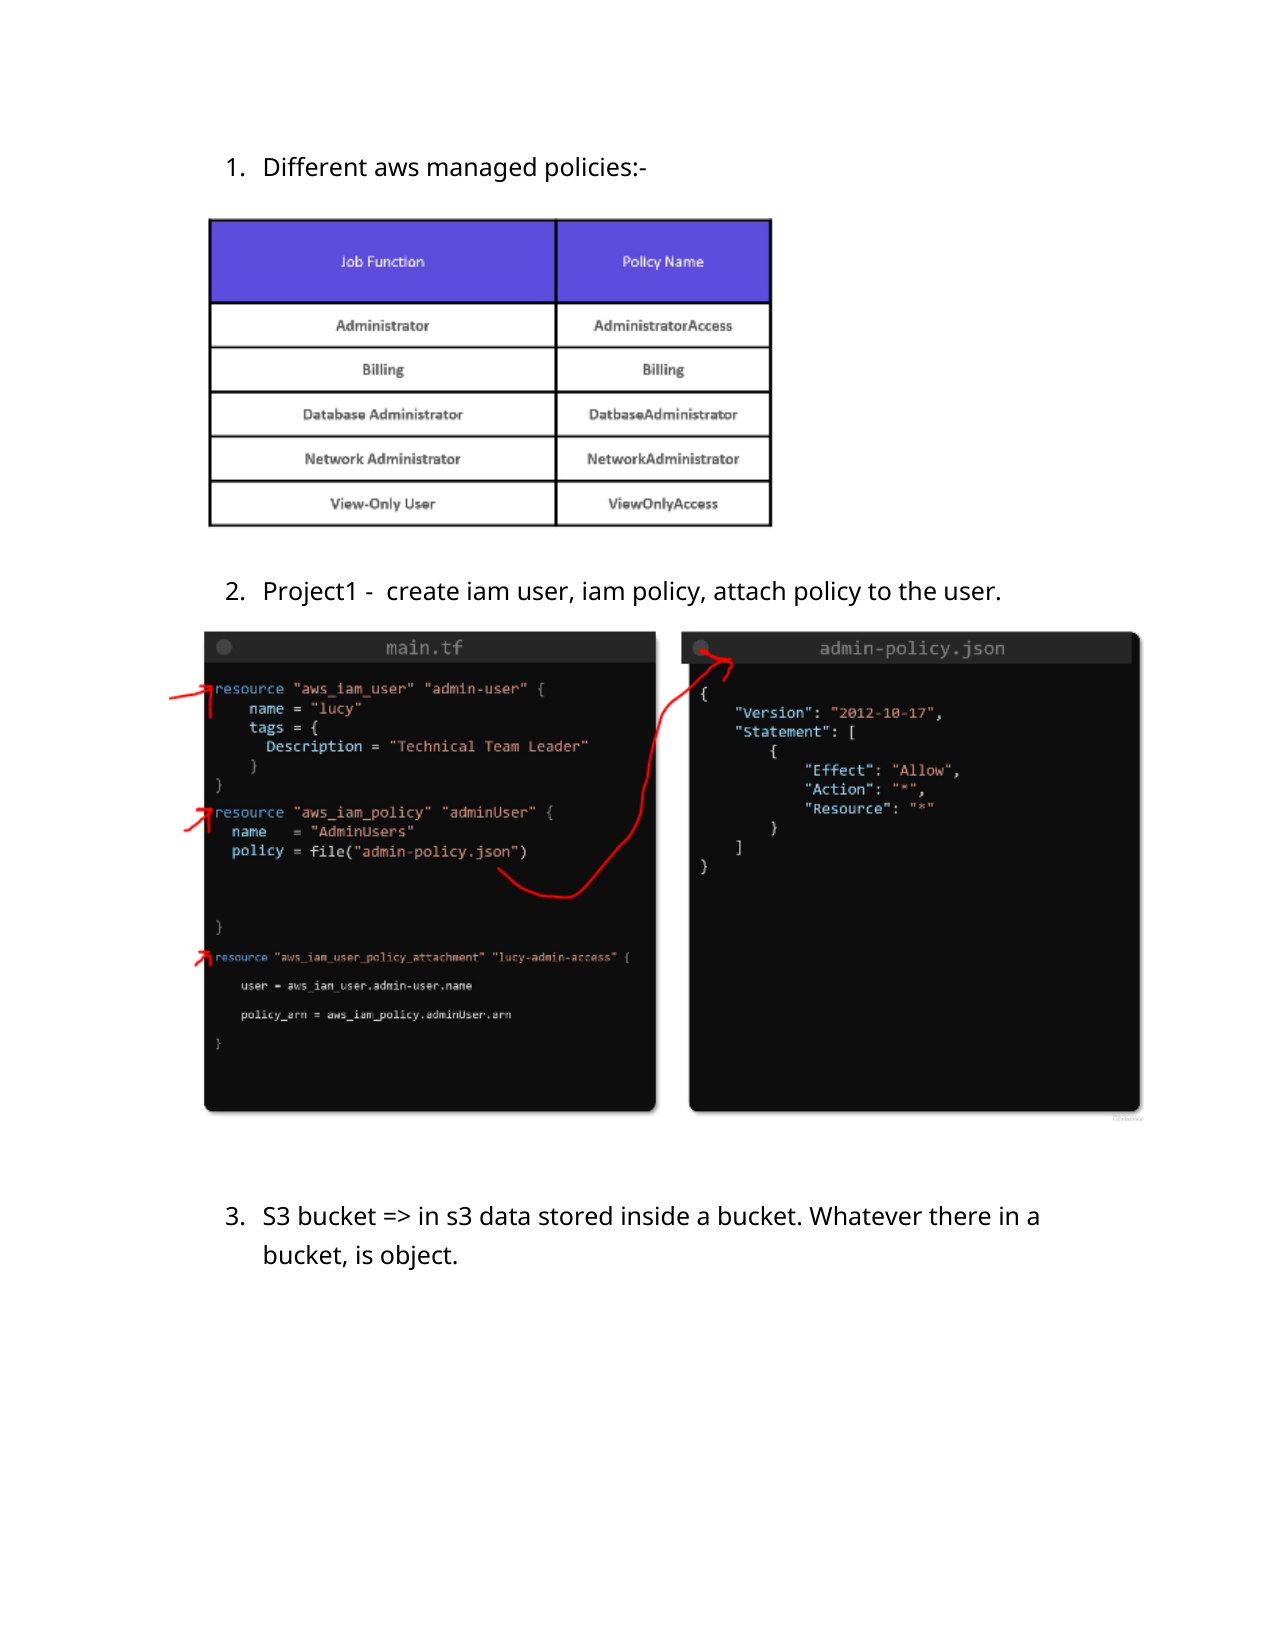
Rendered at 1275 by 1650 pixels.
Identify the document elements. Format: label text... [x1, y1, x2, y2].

list S3 bucket => in s3 data stored inside a bucket. Whatever there in a bucket, is object. [225, 1198, 1125, 1272]
list Different aws managed policies:- [225, 150, 1125, 184]
list Project1 - create iam user, iam policy, attach policy to the user. [225, 573, 1125, 608]
